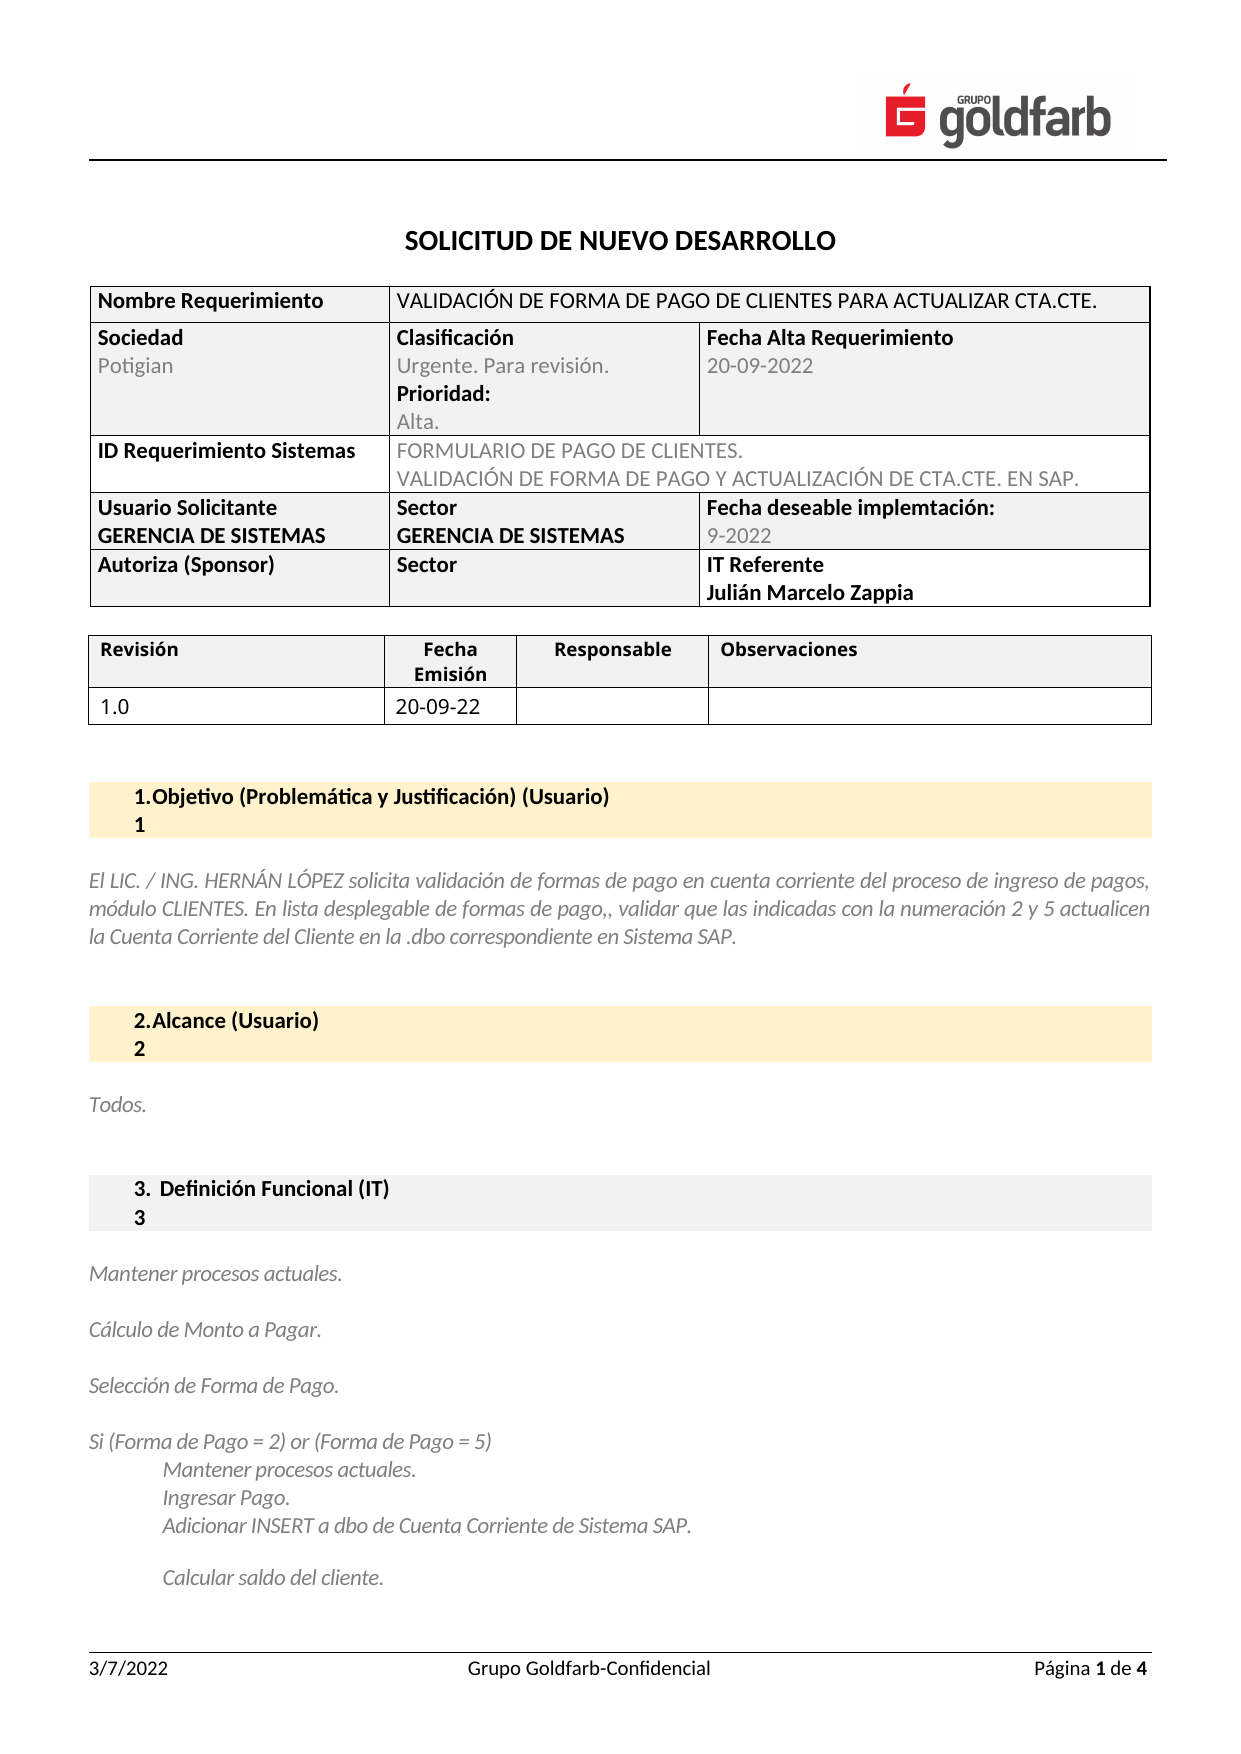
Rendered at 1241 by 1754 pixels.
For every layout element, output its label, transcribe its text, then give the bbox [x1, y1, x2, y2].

table_header VALIDACIÓN DE FORMA DE PAGO DE CLIENTES PARA ACTUALIZAR CTA.CTE. [390, 287, 1149, 322]
table_header Alcance (Usuario) [145, 1006, 1152, 1062]
text Mantener procesos actuales. [89, 1259, 1152, 1287]
table_header Revisión [89, 636, 384, 687]
table_cell [709, 688, 1151, 724]
table_header Definición Funcional (IT) [152, 1175, 1152, 1231]
text Ingresar Pago. [89, 1483, 1152, 1511]
table_header Responsable [517, 636, 708, 687]
table_header Fecha Emisión [385, 636, 516, 687]
text Adicionar INSERT a dbo de Cuenta Corriente de Sistema SAP. [89, 1511, 1152, 1539]
table_header 3 [89, 1175, 152, 1231]
text Calcular saldo del cliente. [89, 1563, 1152, 1591]
text Selección de Forma de Pago. [89, 1371, 1152, 1399]
text Cálculo de Monto a Pagar. [89, 1315, 1152, 1343]
table_cell 20-09-22 [385, 688, 516, 724]
table_header Nombre Requerimiento [91, 287, 389, 322]
text Mantener procesos actuales. [89, 1455, 1152, 1483]
table_cell Sociedad Potigian [91, 323, 389, 435]
table_cell [517, 688, 708, 724]
table_cell FORMULARIO DE PAGO DE CLIENTES. VALIDACIÓN DE FORMA DE PAGO Y ACTUALIZACIÓN DE CTA.CTE. EN SAP. [390, 436, 1149, 492]
table_header Objetivo (Problemática y Justificación) (Usuario) [145, 782, 1152, 838]
picture [862, 73, 1132, 158]
table_cell IT Referente Julián Marcelo Zappia [700, 550, 1149, 606]
text Si (Forma de Pago = 2) or (Forma de Pago = 5) [89, 1427, 1152, 1455]
table_cell Autoriza (Sponsor) [91, 550, 389, 606]
table_cell Clasificación Urgente. Para revisión. Prioridad: Alta. [390, 323, 699, 435]
table_cell Fecha deseable implemtación: 9-2022 [700, 493, 1149, 549]
text Todos. [89, 1091, 1152, 1118]
table_header Observaciones [709, 636, 1151, 687]
text SOLICITUD DE NUEVO DESARROLLO [89, 222, 1152, 257]
table_cell Sector [390, 550, 699, 606]
table_cell Fecha Alta Requerimiento 20-09-2022 [700, 323, 1149, 435]
table_cell Usuario Solicitante GERENCIA DE SISTEMAS [91, 493, 389, 549]
table_header 2 [89, 1006, 145, 1062]
table_cell ID Requerimiento Sistemas [91, 436, 389, 492]
table_cell Sector GERENCIA DE SISTEMAS [390, 493, 699, 549]
table_header 1 [89, 782, 145, 838]
text El LIC. / ING. HERNÁN LÓPEZ solicita validación de formas de pago en cuenta corriente del proceso de ingreso de pagos, módulo CLIENTES. En lista desplegable de formas de pago,, validar que las indicadas con la numeración 2 y 5 actualicen la Cuenta Corriente del Cliente en la .dbo correspondiente en Sistema SAP. [89, 866, 1152, 950]
table_cell 1.0 [89, 688, 384, 724]
